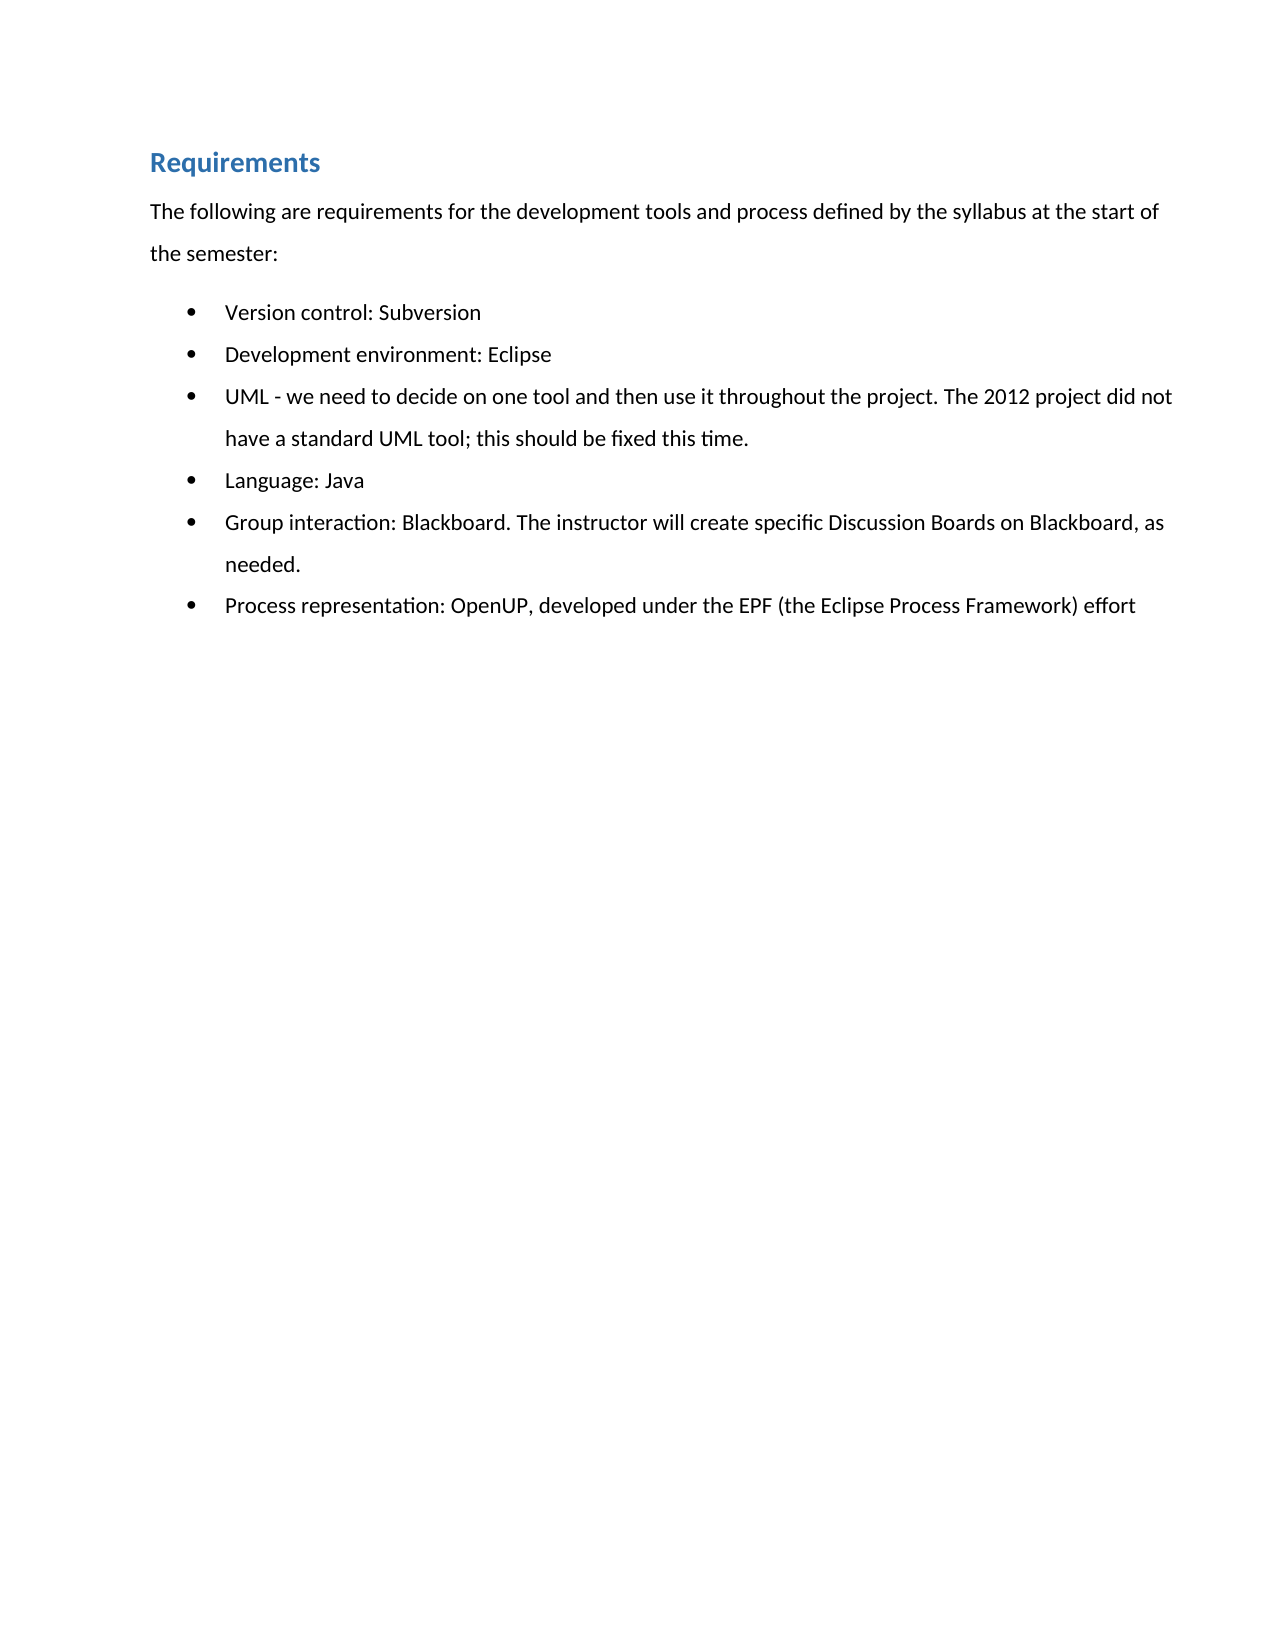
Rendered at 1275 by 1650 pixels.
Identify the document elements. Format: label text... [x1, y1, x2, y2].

text The following are requirements for the development tools and process defined by the syllabus at the start of the semester: [150, 197, 1192, 267]
subtitle Requirements [150, 144, 1192, 179]
list Language: Java [187, 466, 1192, 494]
list Development environment: Eclipse [187, 340, 1192, 368]
list Process representation: OpenUP, developed under the EPF (the Eclipse Process Framework) effort [187, 592, 1192, 620]
list Version control: Subversion [187, 298, 1192, 326]
list UML - we need to decide on one tool and then use it throughout the project. The 2012 project did not have a standard UML tool; this should be fixed this time. [187, 382, 1192, 452]
list Group interaction: Blackboard. The instructor will create specific Discussion Boards on Blackboard, as needed. [187, 508, 1192, 578]
